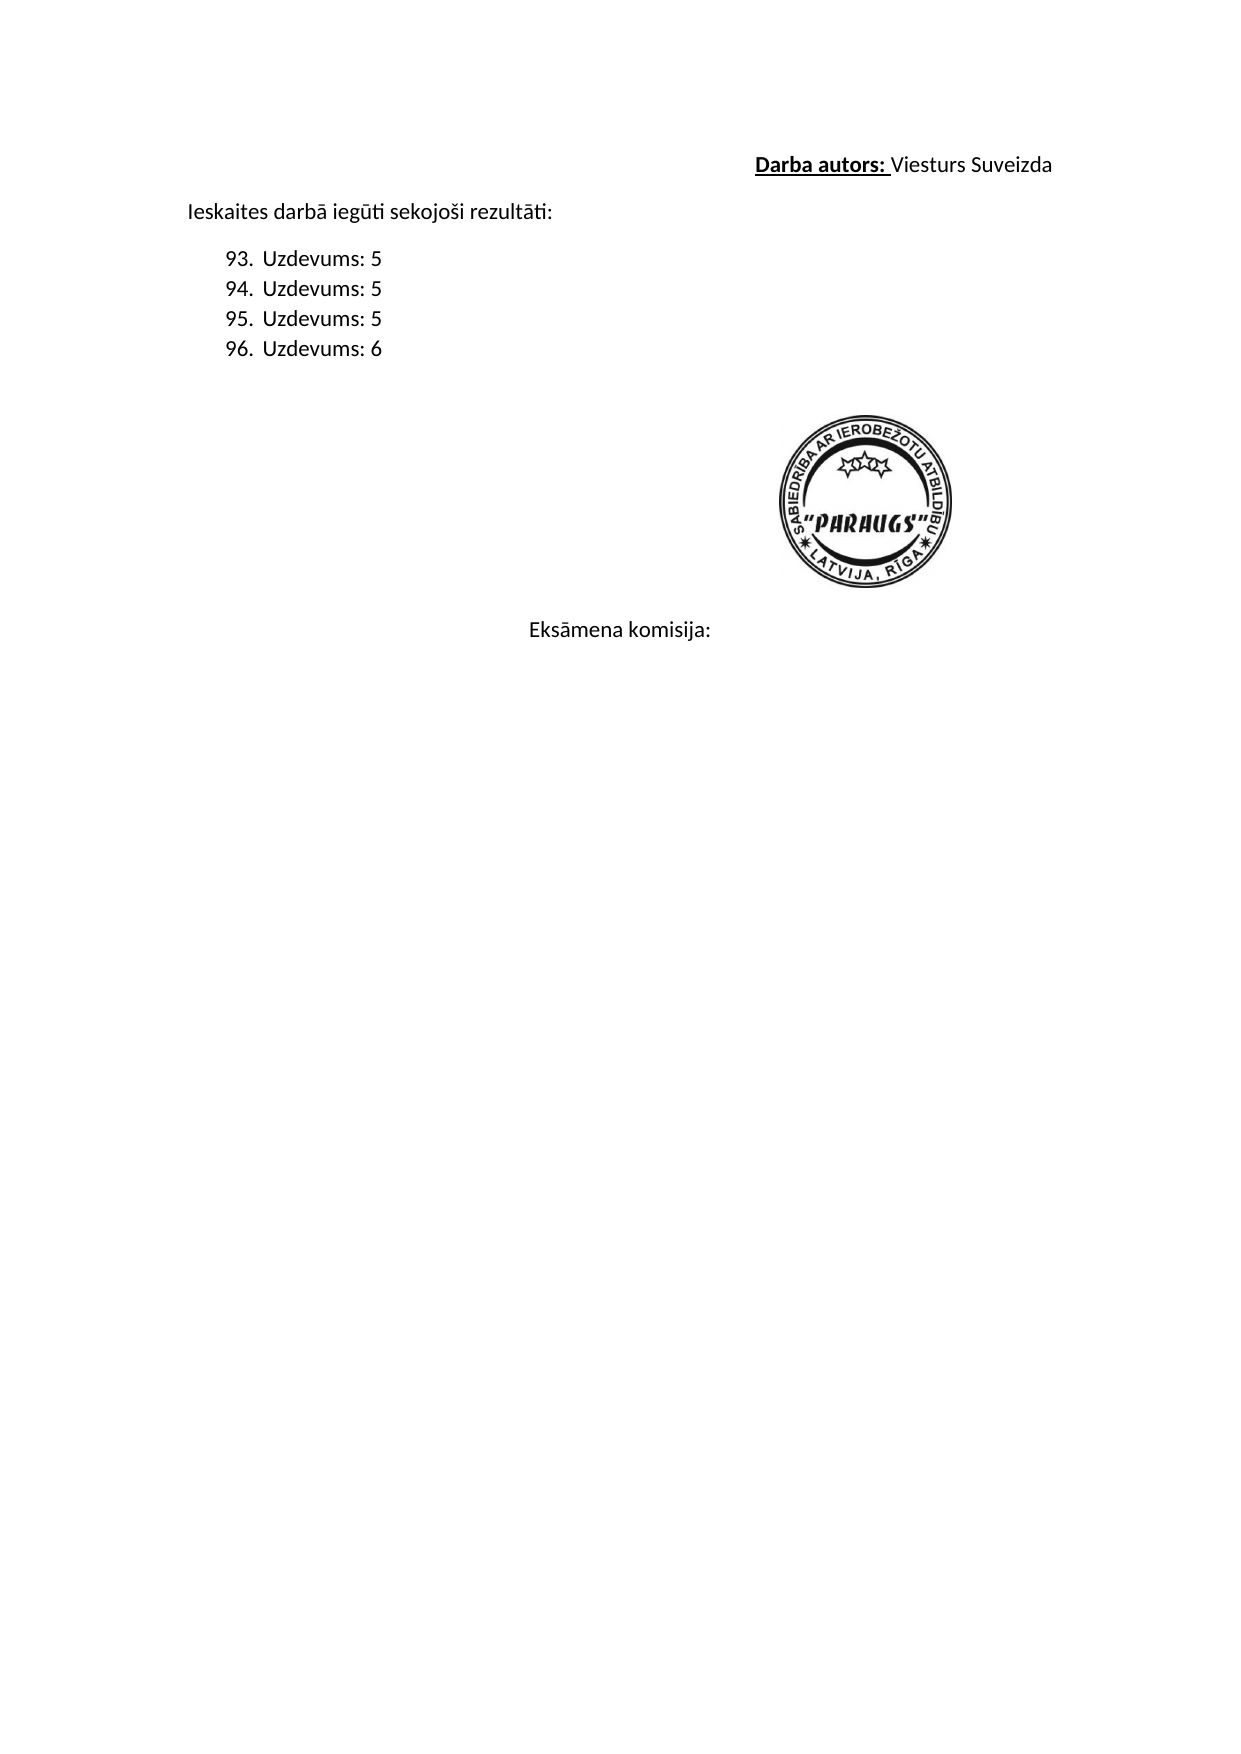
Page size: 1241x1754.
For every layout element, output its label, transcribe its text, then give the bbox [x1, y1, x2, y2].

text Eksāmena komisija: [187, 616, 1053, 644]
text Darba autors: Viesturs Suveizda [187, 150, 1053, 178]
list Uzdevums: 5 [225, 244, 1053, 272]
text Ieskaites darbā iegūti sekojoši rezultāti: [187, 197, 1053, 225]
list Uzdevums: 5 [225, 274, 1053, 302]
picture [779, 415, 952, 588]
list Uzdevums: 6 [225, 334, 1053, 362]
list Uzdevums: 5 [225, 304, 1053, 332]
